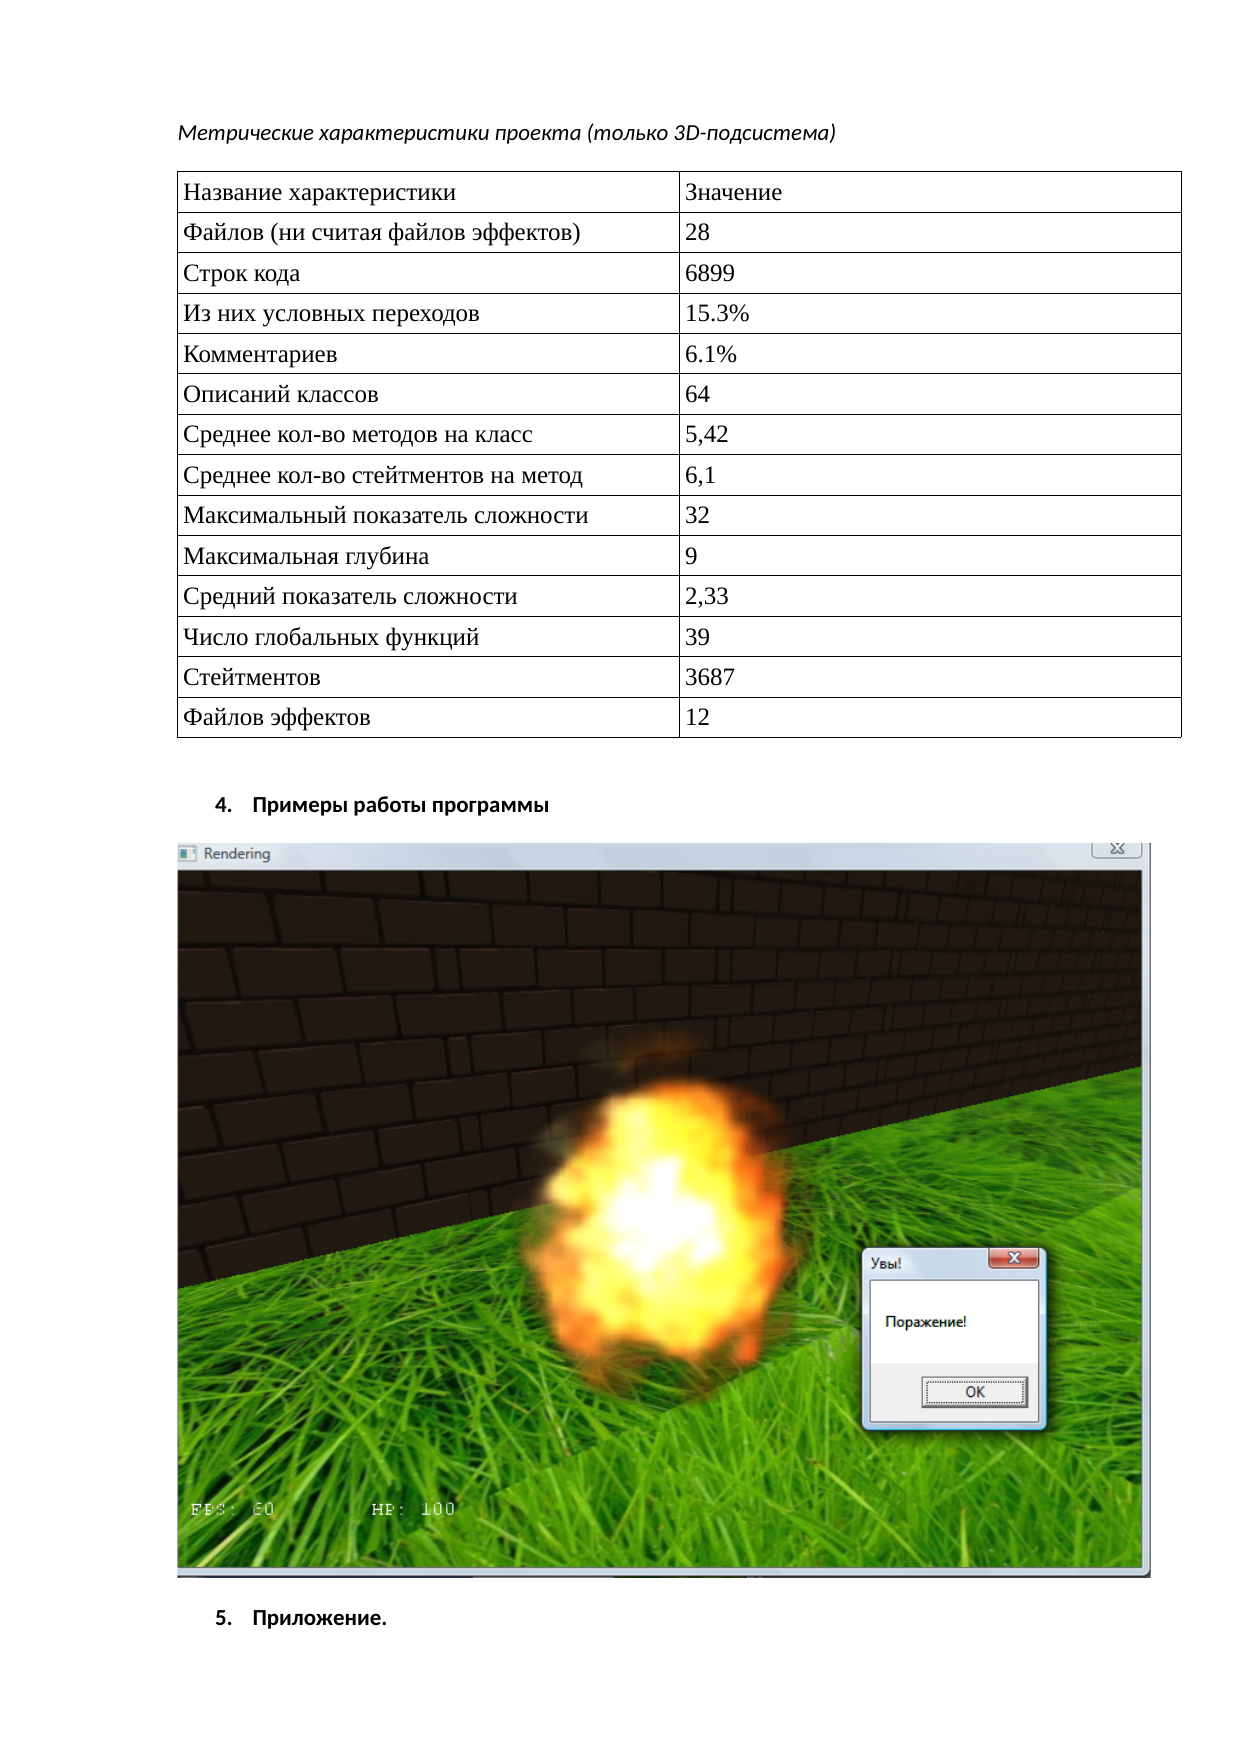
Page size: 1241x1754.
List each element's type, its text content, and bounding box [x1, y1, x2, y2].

table_cell Максимальная глубина [178, 536, 679, 575]
table_cell Среднее кол-во методов на класс [178, 415, 679, 454]
table_cell 6,1 [680, 455, 1181, 494]
table_cell Файлов эффектов [178, 698, 679, 737]
table_cell Строк кода [178, 253, 679, 292]
table_header Значение [680, 172, 1181, 212]
table_cell 15.3% [680, 294, 1181, 333]
list Примеры работы программы [215, 790, 1152, 818]
table_cell Стейтментов [178, 657, 679, 697]
table_cell Из них условных переходов [178, 294, 679, 333]
table_cell Число глобальных функций [178, 617, 679, 656]
table_cell 28 [680, 213, 1181, 252]
table_cell Комментариев [178, 334, 679, 373]
picture [177, 843, 1151, 1578]
table_header Название характеристики [178, 172, 679, 212]
table_cell 5,42 [680, 415, 1181, 454]
table_cell 32 [680, 496, 1181, 535]
table_cell 2,33 [680, 576, 1181, 616]
table_cell Файлов (ни считая файлов эффектов) [178, 213, 679, 252]
table_cell Максимальный показатель сложности [178, 496, 679, 535]
table_cell 6.1% [680, 334, 1181, 373]
table_cell 9 [680, 536, 1181, 575]
table_cell Описаний классов [178, 374, 679, 414]
table_cell 6899 [680, 253, 1181, 292]
table_cell 3687 [680, 657, 1181, 697]
text Метрические характеристики проекта (только 3D-подсистема) [177, 118, 1152, 146]
table_cell 64 [680, 374, 1181, 414]
table_cell Среднее кол-во стейтментов на метод [178, 455, 679, 494]
table_cell Средний показатель сложности [178, 576, 679, 616]
table_cell 39 [680, 617, 1181, 656]
table_cell 12 [680, 698, 1181, 737]
list Приложение. [215, 1603, 1152, 1631]
